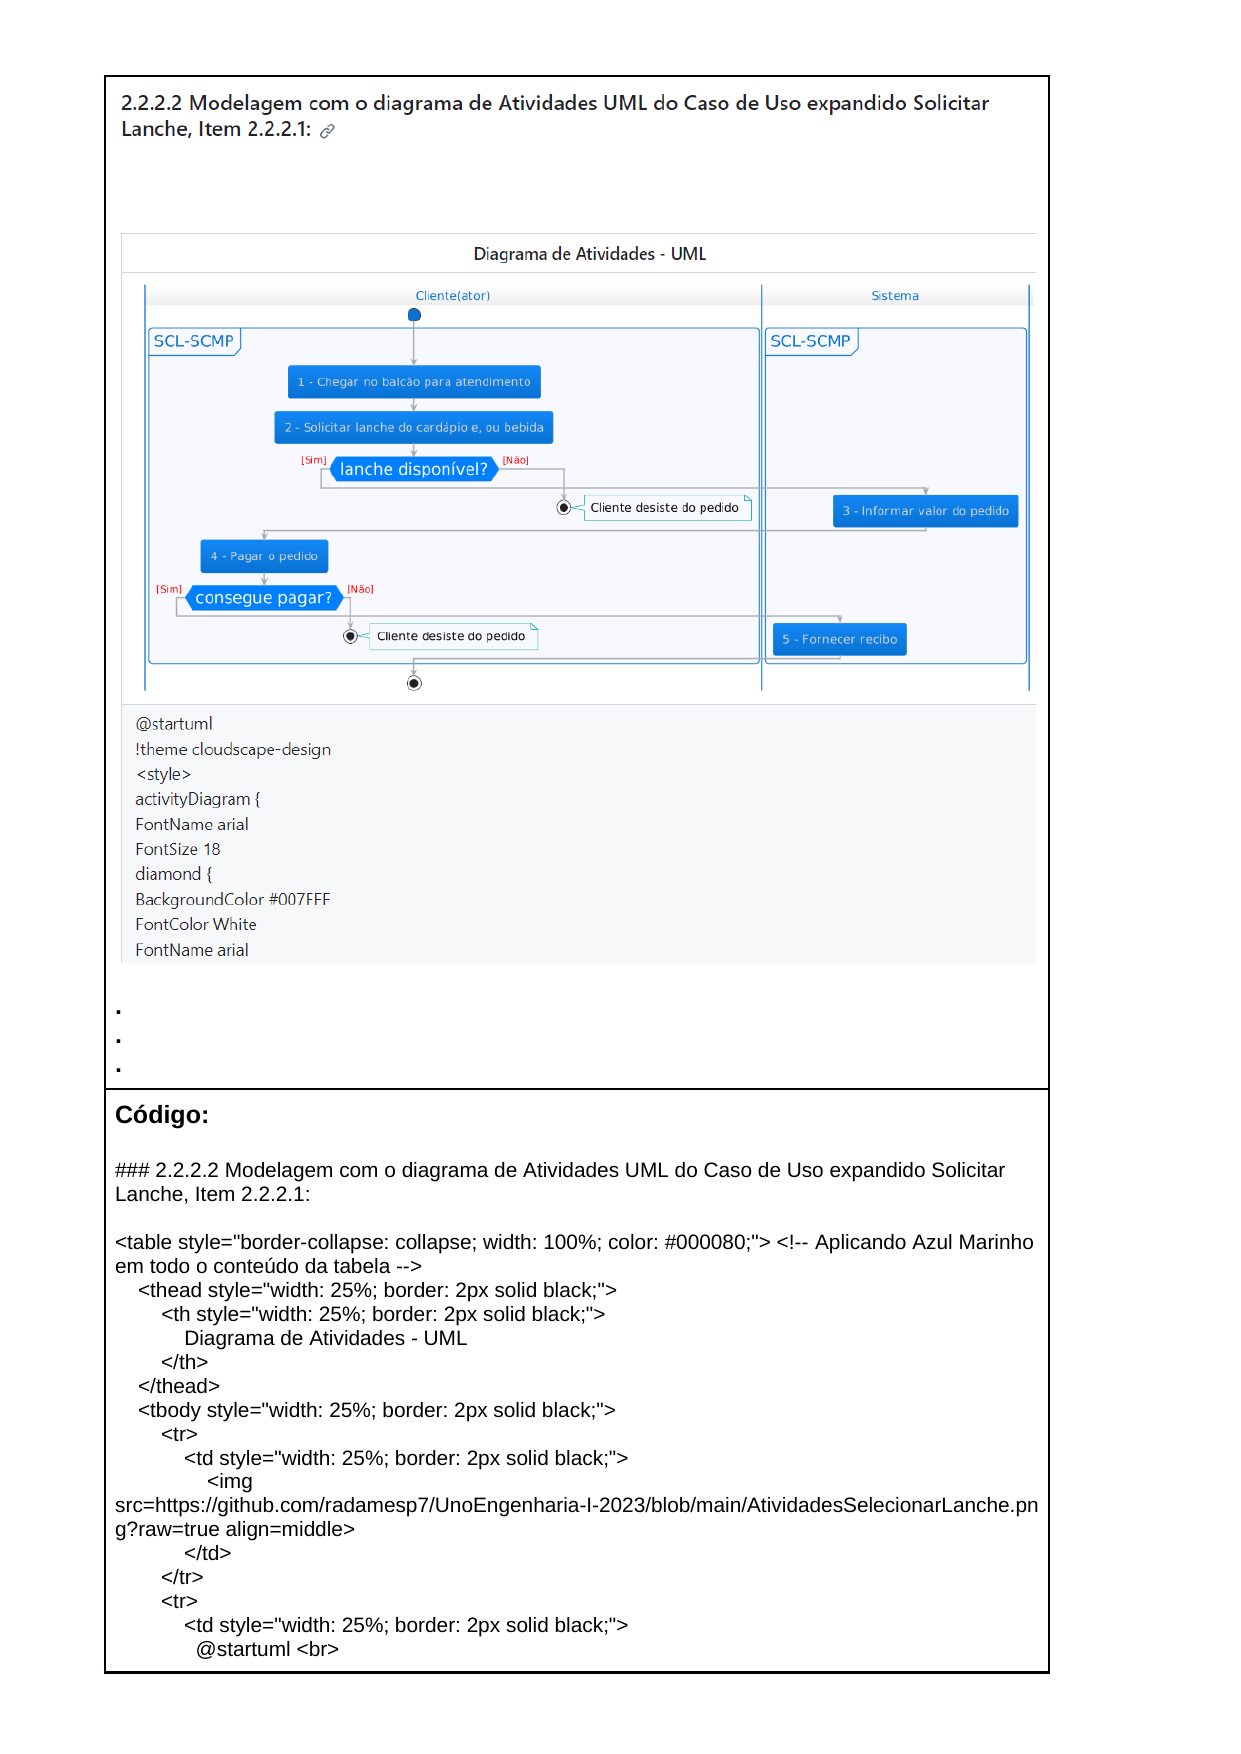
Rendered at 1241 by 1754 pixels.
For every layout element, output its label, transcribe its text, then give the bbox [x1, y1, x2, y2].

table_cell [106, 1090, 1048, 1671]
table_header Figura: . . . [106, 77, 1048, 1088]
picture [114, 87, 1037, 963]
